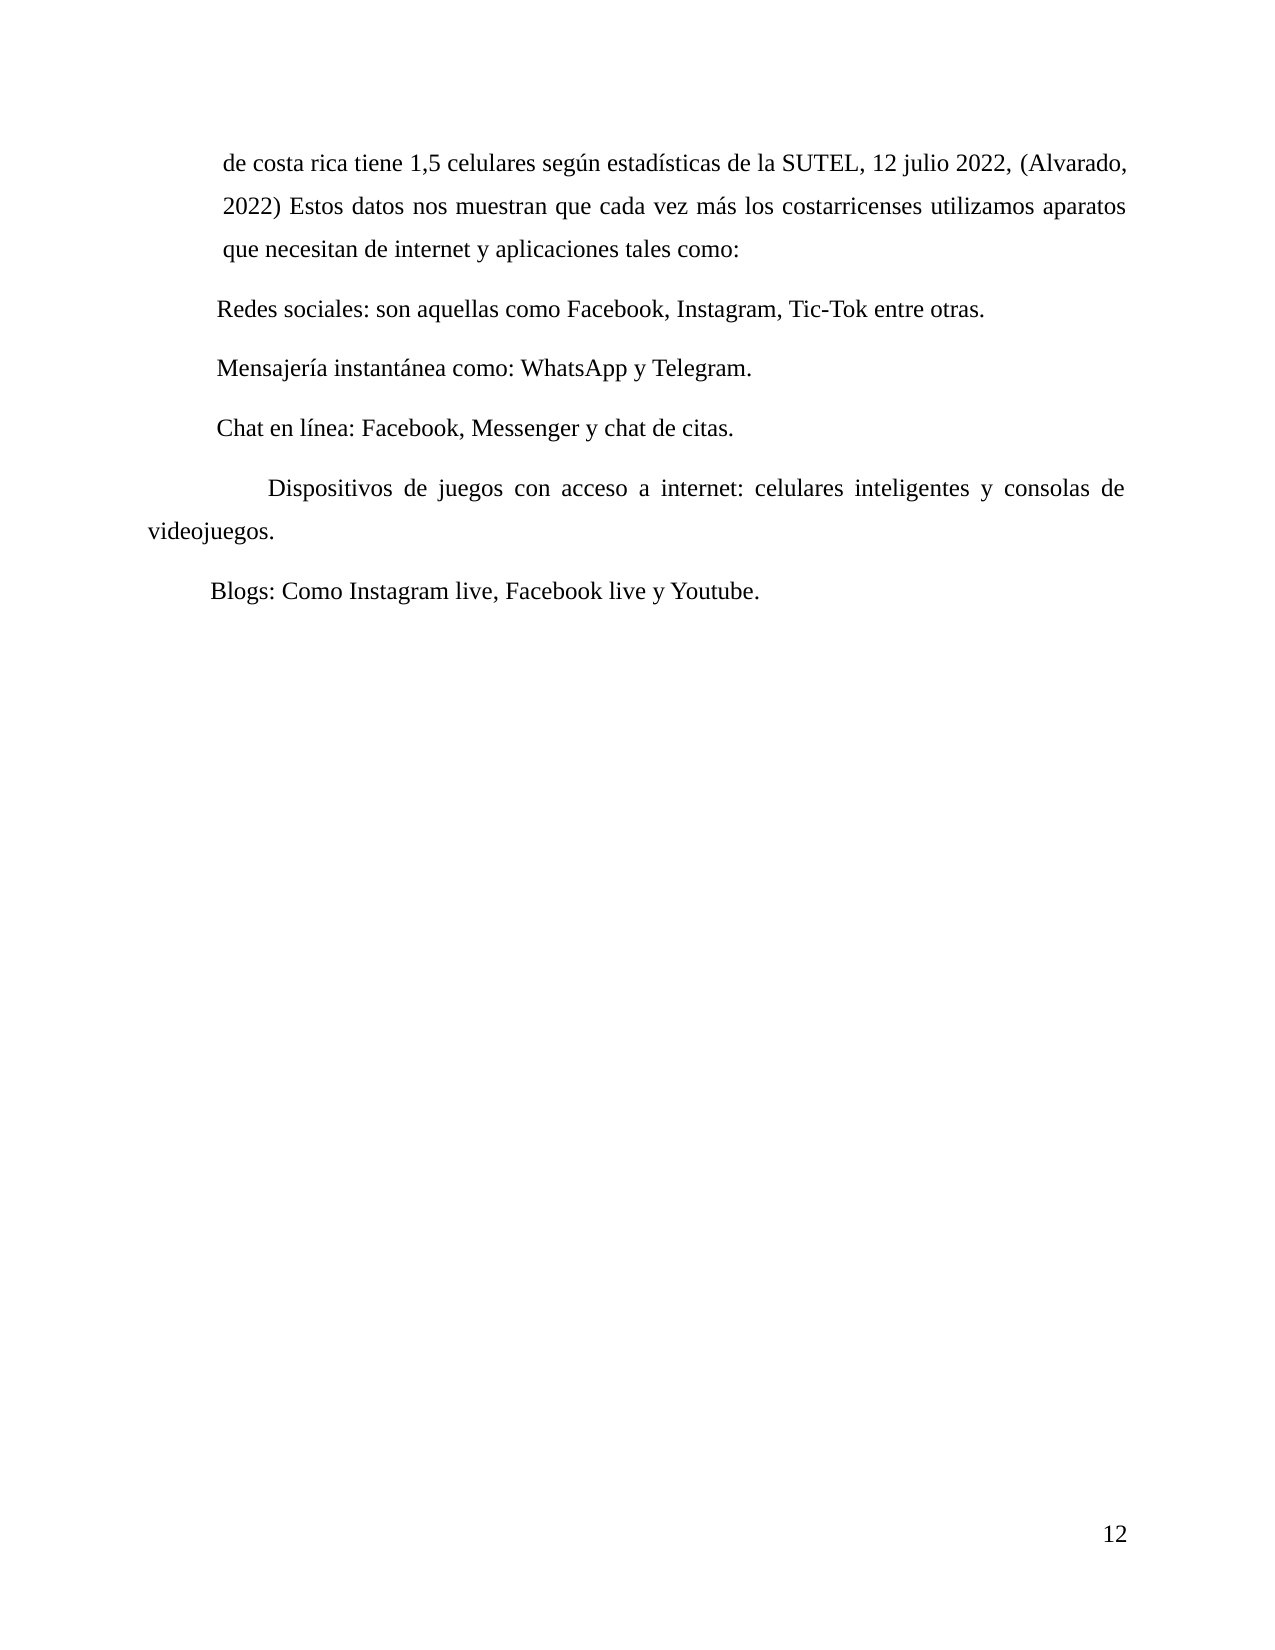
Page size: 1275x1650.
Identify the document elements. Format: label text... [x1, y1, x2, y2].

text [223, 148, 1127, 263]
text Dispositivos de juegos con acceso a internet: celulares inteligentes y consolas de videojuegos. [148, 473, 1127, 545]
text Redes sociales: son aquellas como Facebook, Instagram, Tic-Tok entre otras. [148, 294, 1127, 322]
text Mensajería instantánea como: WhatsApp y Telegram. [148, 353, 1127, 382]
text Chat en línea: Facebook, Messenger y chat de citas. [148, 413, 1127, 442]
text Blogs: Como Instagram live, Facebook live y Youtube. [148, 576, 1127, 605]
